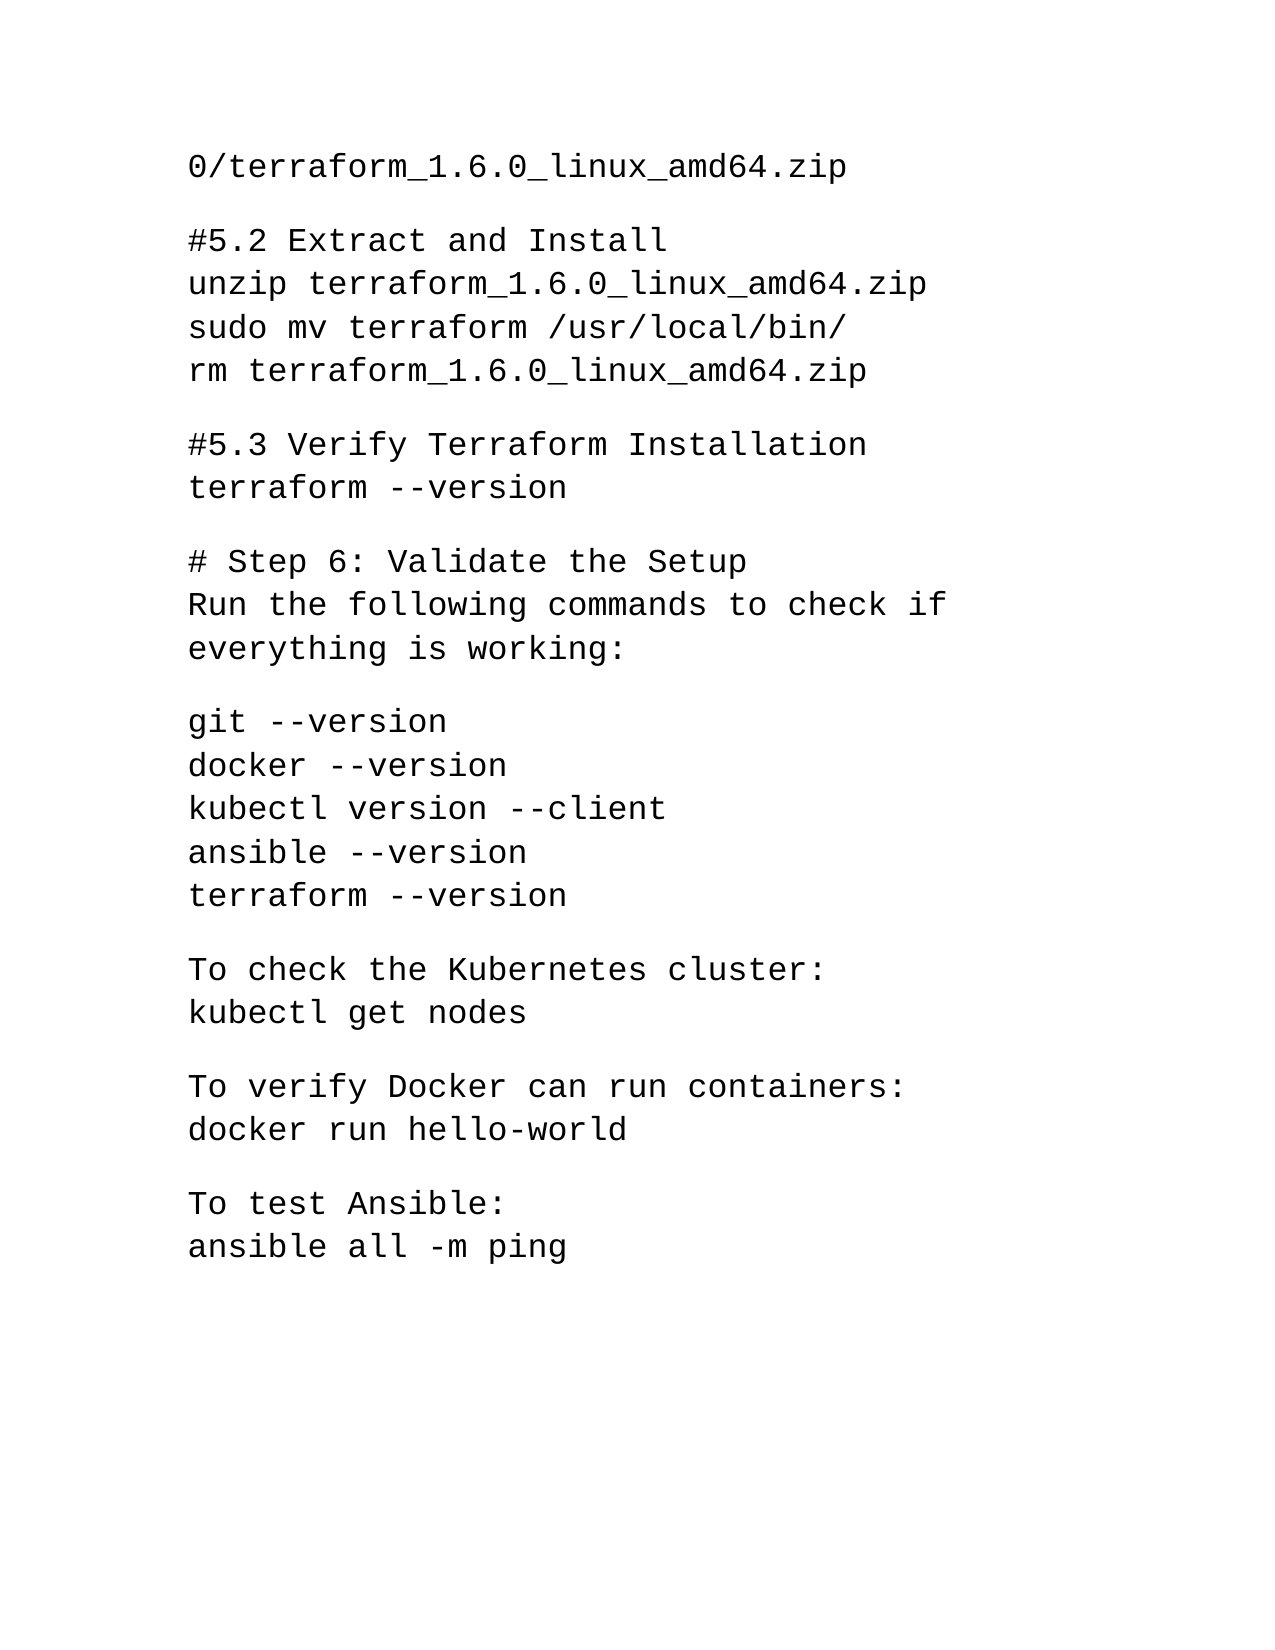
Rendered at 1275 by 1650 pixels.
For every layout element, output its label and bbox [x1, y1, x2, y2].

text [187, 150, 1087, 1298]
